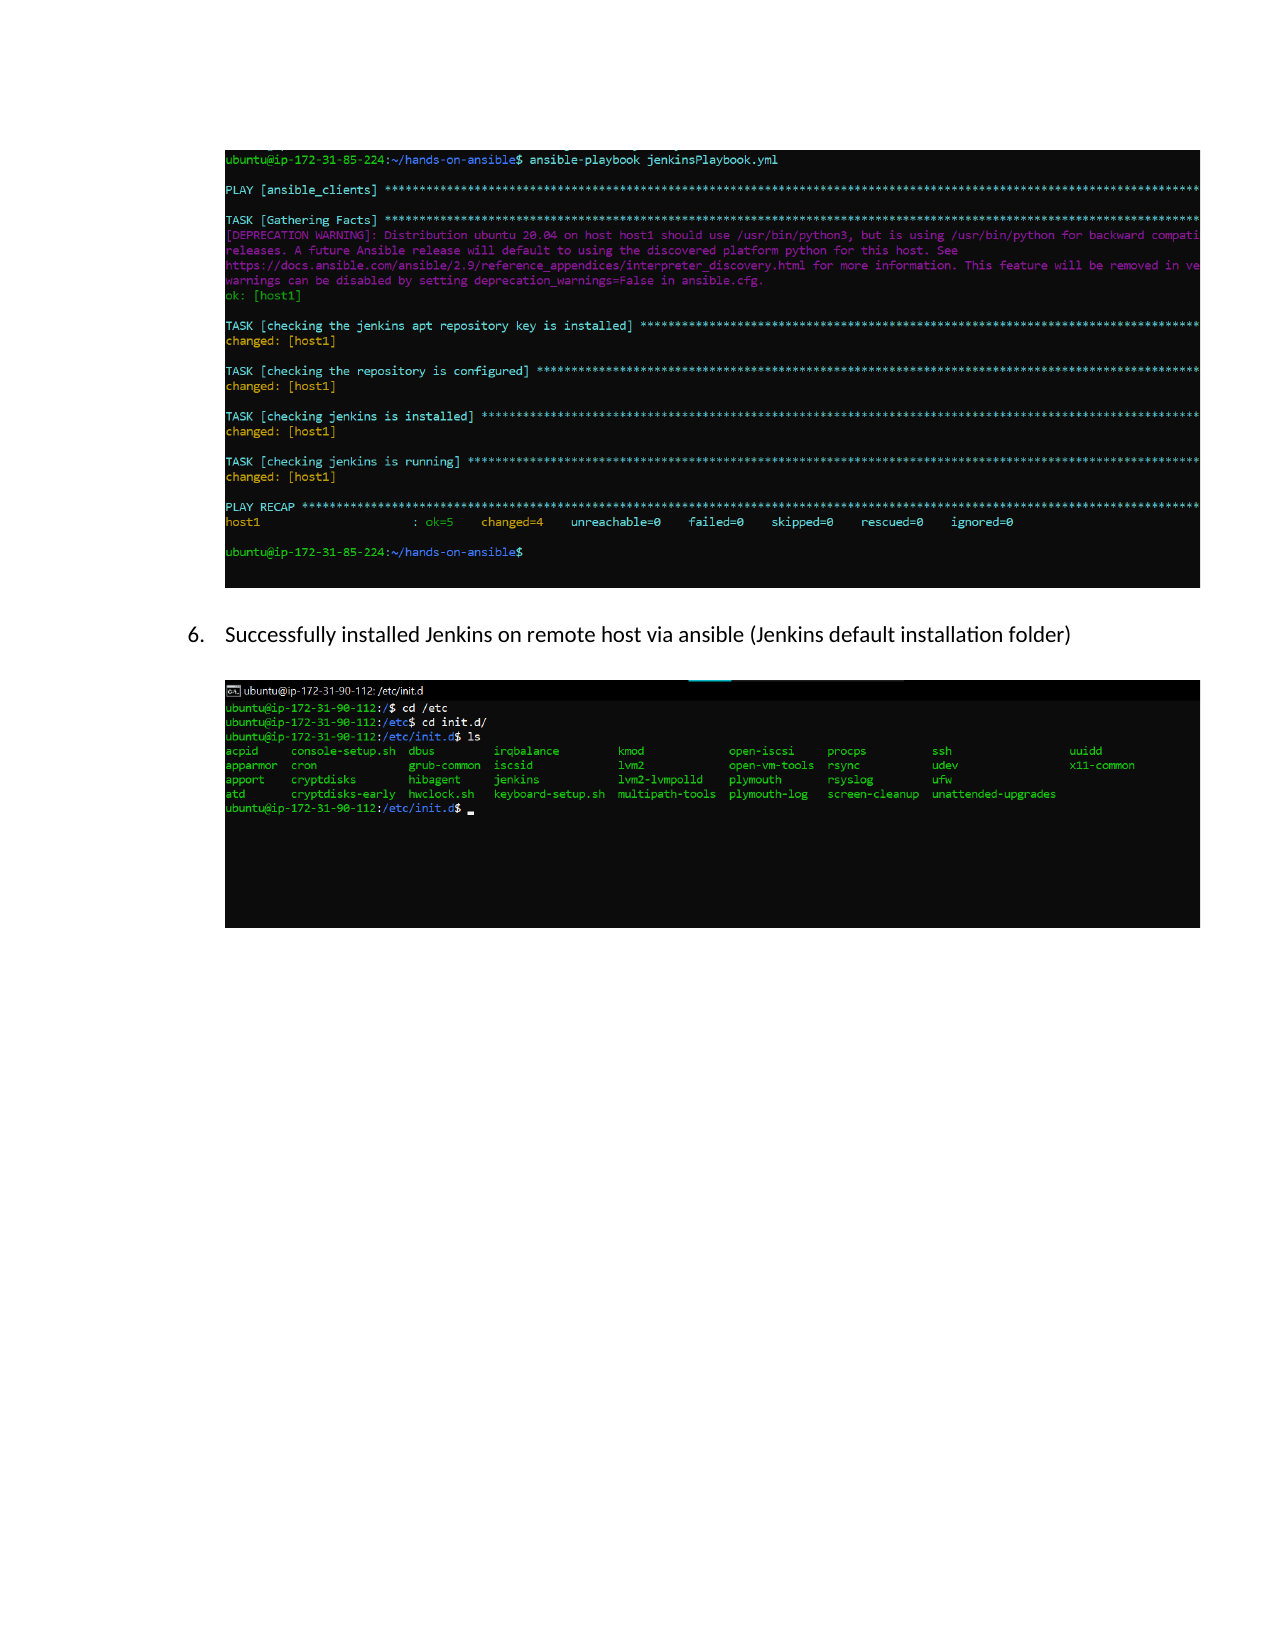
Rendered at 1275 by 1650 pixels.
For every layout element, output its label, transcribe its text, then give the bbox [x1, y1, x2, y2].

picture [225, 680, 1200, 928]
picture [225, 150, 1200, 588]
list Successfully installed Jenkins on remote host via ansible (Jenkins default installation folder) [187, 620, 1125, 648]
